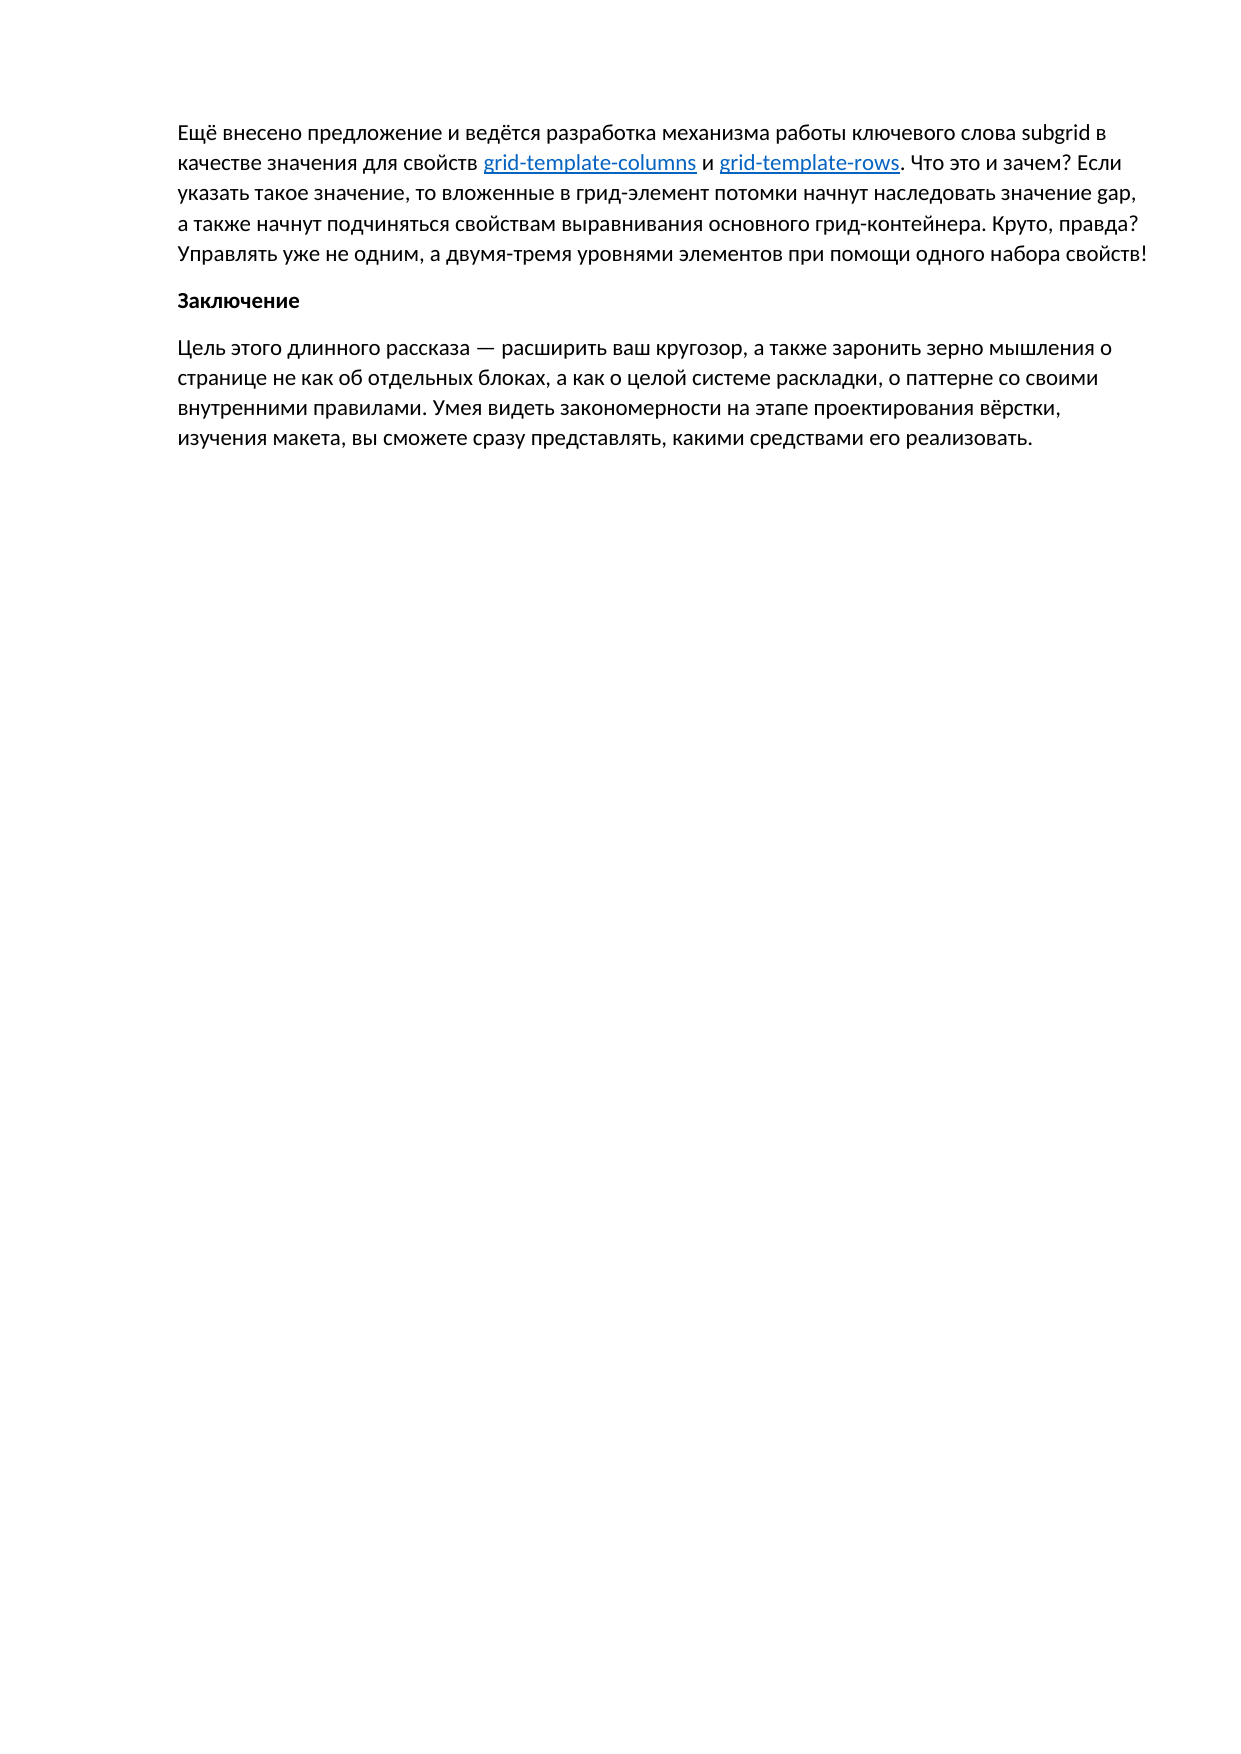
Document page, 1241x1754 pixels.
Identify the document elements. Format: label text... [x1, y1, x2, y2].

text Заключение [177, 286, 1152, 314]
text Цель этого длинного рассказа — расширить ваш кругозор, а также заронить зерно мышления о странице не как об отдельных блоках, а как о целой системе раскладки, о паттерне со своими внутренними правилами. Умея видеть закономерности на этапе проектирования вёрстки, изучения макета, вы сможете сразу представлять, какими средствами его реализовать. [177, 333, 1152, 451]
text Ещё внесено предложение и ведётся разработка механизма работы ключевого слова subgrid в качестве значения для свойств grid-template-columns и grid-template-rows. Что это и зачем? Если указать такое значение, то вложенные в грид-элемент потомки начнут наследовать значение gap, а также начнут подчиняться свойствам выравнивания основного грид-контейнера. Круто, правда? Управлять уже не одним, а двумя-тремя уровнями элементов при помощи одного набора свойств! [177, 118, 1152, 267]
